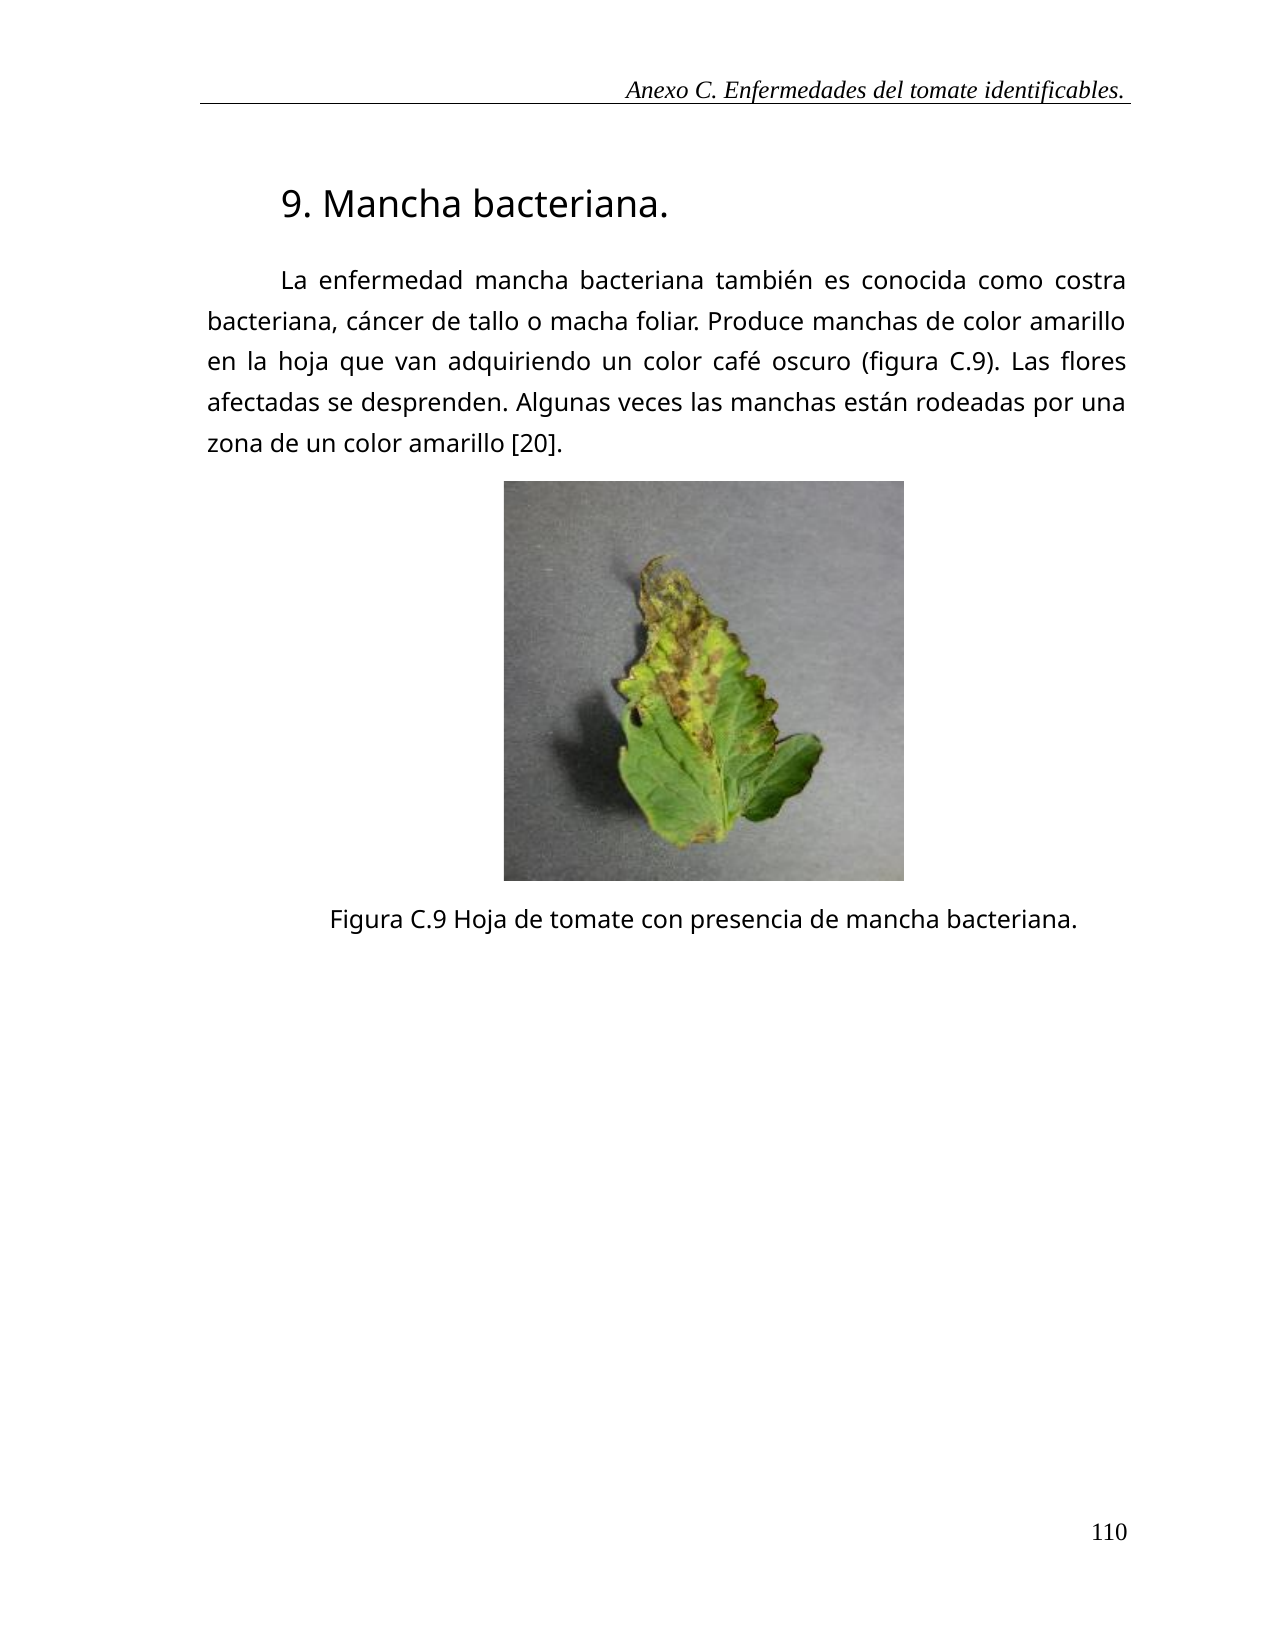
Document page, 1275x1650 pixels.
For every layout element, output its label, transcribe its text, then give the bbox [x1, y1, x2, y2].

text 9. Mancha bacteriana. [207, 177, 1127, 228]
text Figura C.9 Hoja de tomate con presencia de mancha bacteriana. [207, 901, 1127, 935]
text La enfermedad mancha bacteriana también es conocida como costra bacteriana, cáncer de tallo o macha foliar. Produce manchas de color amarillo en la hoja que van adquiriendo un color café oscuro (figura C.9). Las flores afectadas se desprenden. Algunas veces las manchas están rodeadas por una zona de un color amarillo [20]. [207, 262, 1127, 460]
picture [503, 481, 904, 881]
